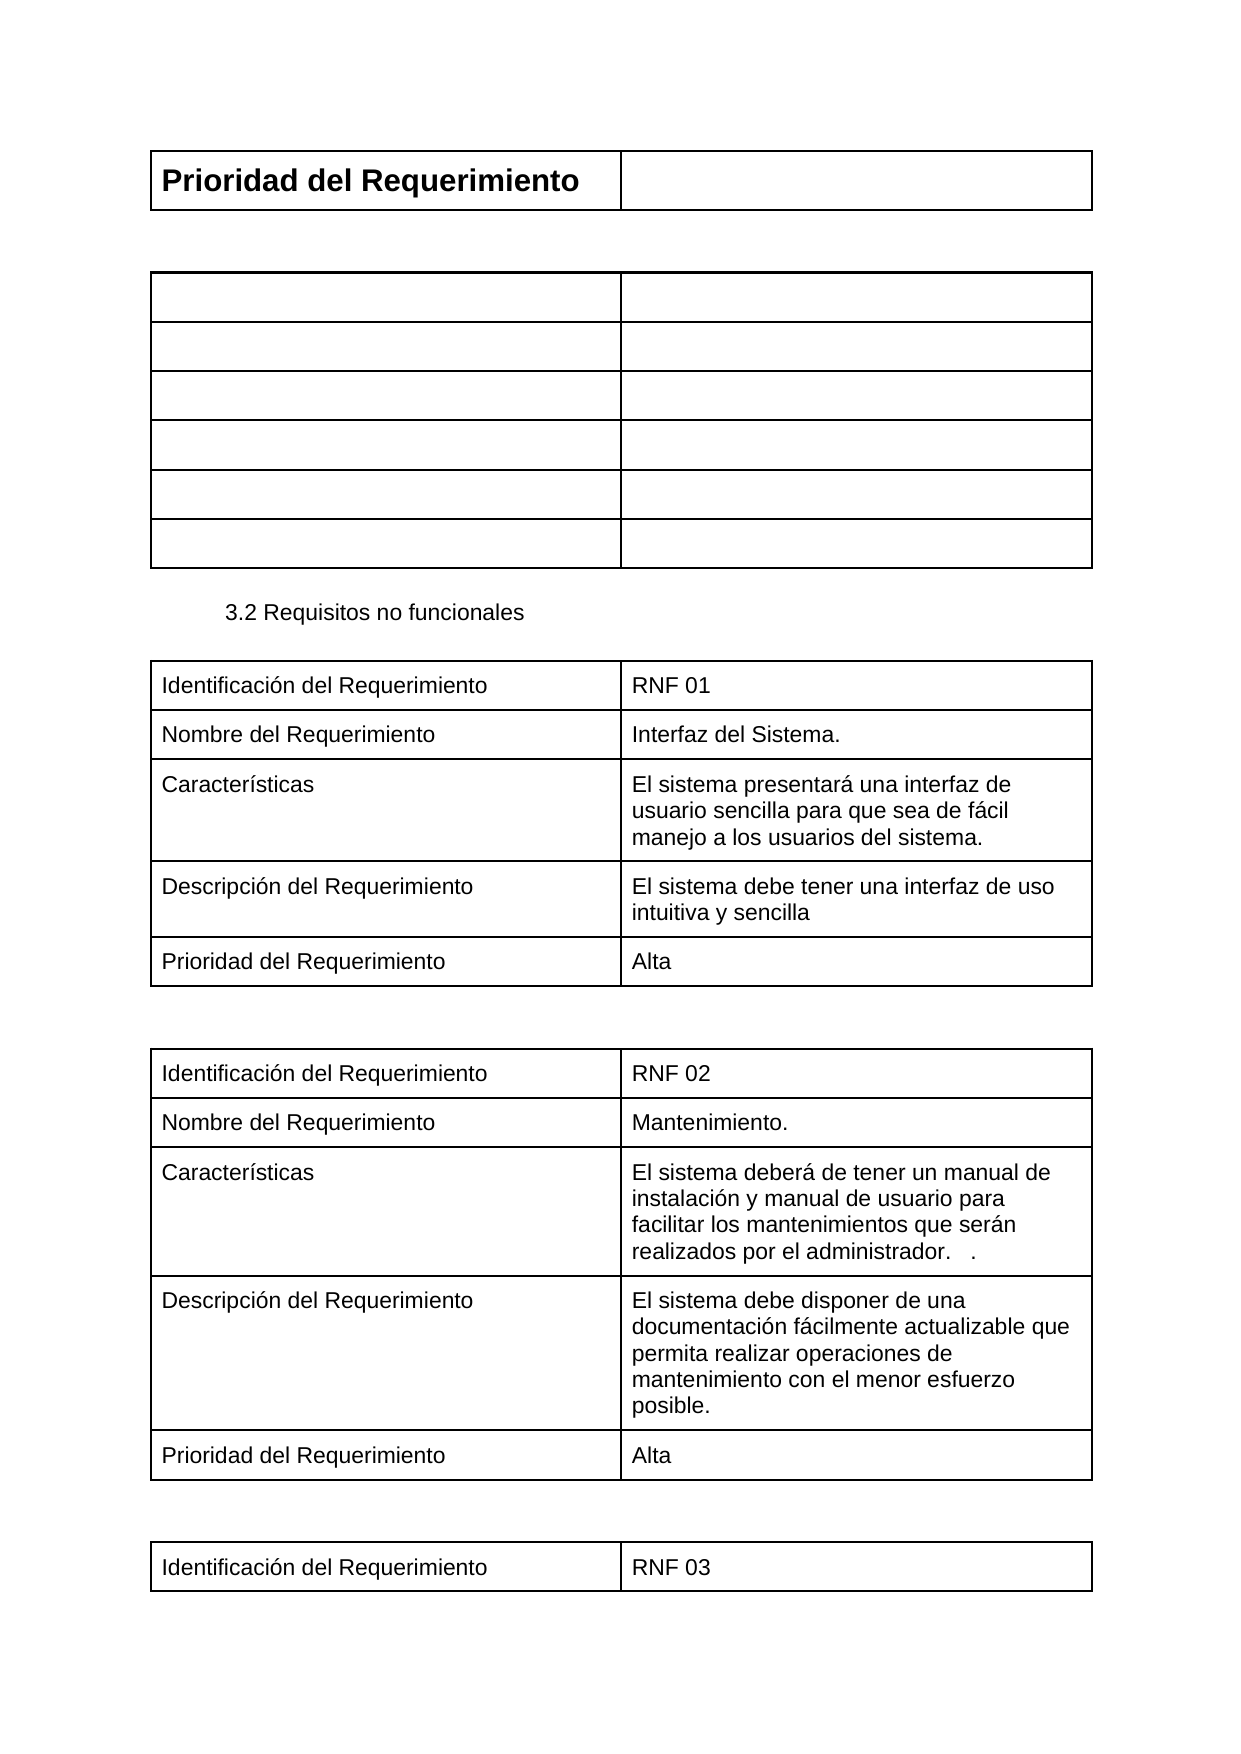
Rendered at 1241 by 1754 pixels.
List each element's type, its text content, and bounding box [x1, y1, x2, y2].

table_cell El sistema deberá de tener un manual de instalación y manual de usuario para facilitar los mantenimientos que serán realizados por el administrador. . [622, 1148, 1091, 1274]
table_cell Prioridad del Requerimiento [152, 1431, 620, 1478]
table_cell [152, 471, 620, 518]
table_cell [622, 471, 1091, 518]
table_cell Descripción del Requerimiento [152, 1277, 620, 1429]
table_cell Interfaz del Sistema. [622, 711, 1091, 758]
table_cell Alta [622, 1431, 1091, 1478]
table_cell Mantenimiento. [622, 1099, 1091, 1146]
table_cell [622, 323, 1091, 370]
table_cell Características [152, 1148, 620, 1274]
table_header [152, 274, 620, 321]
table_cell [152, 520, 620, 567]
table_cell [622, 152, 1091, 209]
table_cell [622, 372, 1091, 419]
table_cell [622, 421, 1091, 468]
table_header Identificación del Requerimiento [152, 1543, 620, 1590]
table_cell El sistema presentará una interfaz de usuario sencilla para que sea de fácil manejo a los usuarios del sistema. [622, 760, 1091, 860]
table_cell Descripción del Requerimiento [152, 862, 620, 936]
table_header Identificación del Requerimiento [152, 662, 620, 709]
table_cell Prioridad del Requerimiento [152, 938, 620, 985]
table_header RNF 01 [622, 662, 1091, 709]
table_header [622, 274, 1091, 321]
table_cell Características [152, 760, 620, 860]
table_cell El sistema debe disponer de una documentación fácilmente actualizable que permita realizar operaciones de mantenimiento con el menor esfuerzo posible. [622, 1277, 1091, 1429]
table_cell Nombre del Requerimiento [152, 1099, 620, 1146]
table_header Identificación del Requerimiento [152, 1050, 620, 1097]
table_cell [152, 323, 620, 370]
table_cell [152, 421, 620, 468]
table_cell Prioridad del Requerimiento [152, 152, 620, 209]
table_cell Alta [622, 938, 1091, 985]
text 3.2 Requisitos no funcionales [150, 599, 1090, 626]
table_cell El sistema debe tener una interfaz de uso intuitiva y sencilla [622, 862, 1091, 936]
table_header RNF 03 [622, 1543, 1091, 1590]
table_cell [152, 372, 620, 419]
table_cell [622, 520, 1091, 567]
table_header RNF 02 [622, 1050, 1091, 1097]
table_cell Nombre del Requerimiento [152, 711, 620, 758]
